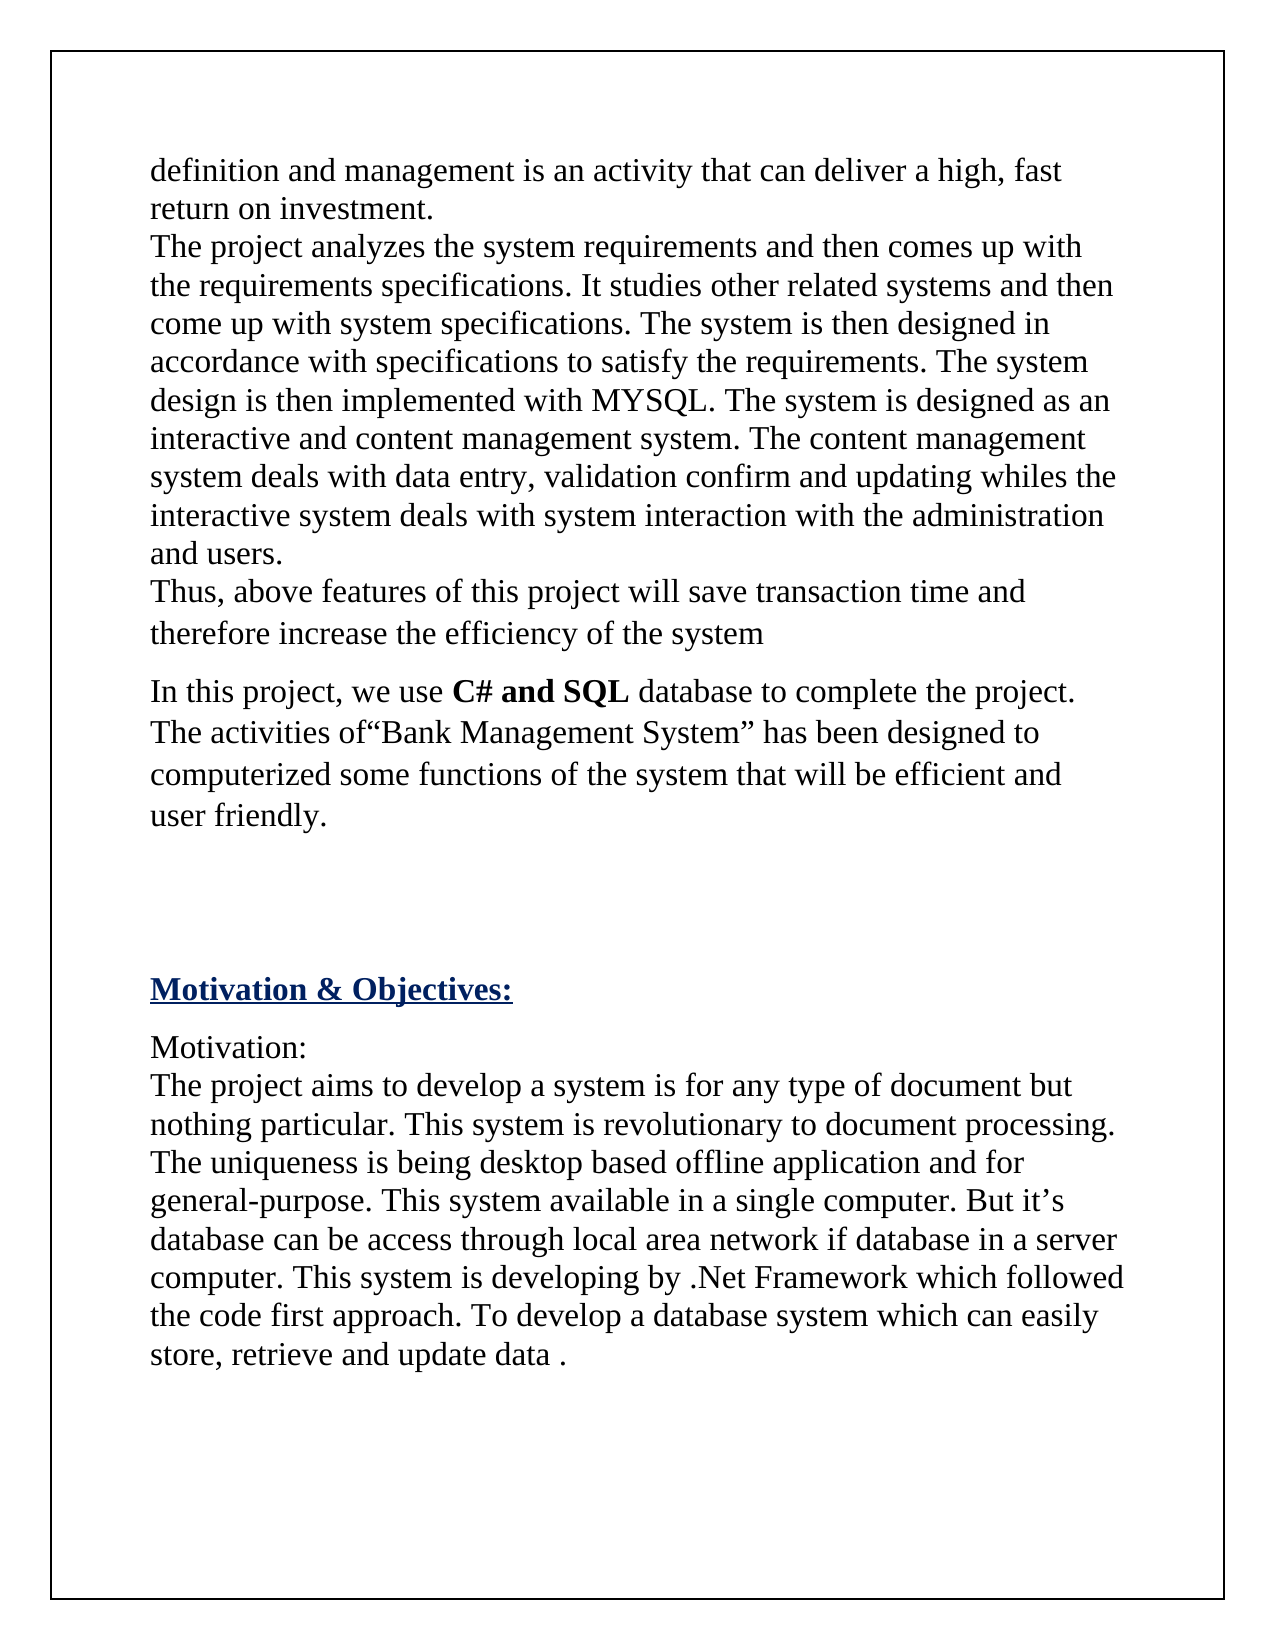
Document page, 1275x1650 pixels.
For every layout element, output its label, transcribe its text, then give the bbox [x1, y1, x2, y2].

text In this project, we use C# and SQL database to complete the project. The activities of“Bank Management System” has been designed to computerized some functions of the system that will be efficient and user friendly. [150, 671, 1125, 833]
text Motivation & Objectives: [150, 969, 1125, 1007]
text Thus, above features of this project will save transaction time and therefore increase the efficiency of the system [150, 572, 1125, 651]
text Motivation: [150, 1027, 1125, 1066]
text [150, 150, 1125, 227]
text The project aims to develop a system is for any type of document but nothing particular. This system is revolutionary to document processing. The uniqueness is being desktop based offline application and for general-purpose. This system available in a single computer. But it’s database can be access through local area network if database in a server computer. This system is developing by .Net Framework which followed the code first approach. To develop a database system which can easily store, retrieve and update data . [150, 1066, 1125, 1372]
text The project analyzes the system requirements and then comes up with the requirements specifications. It studies other related systems and then come up with system specifications. The system is then designed in accordance with specifications to satisfy the requirements. The system design is then implemented with MYSQL. The system is designed as an interactive and content management system. The content management system deals with data entry, validation confirm and updating whiles the interactive system deals with system interaction with the administration and users. [150, 227, 1125, 572]
